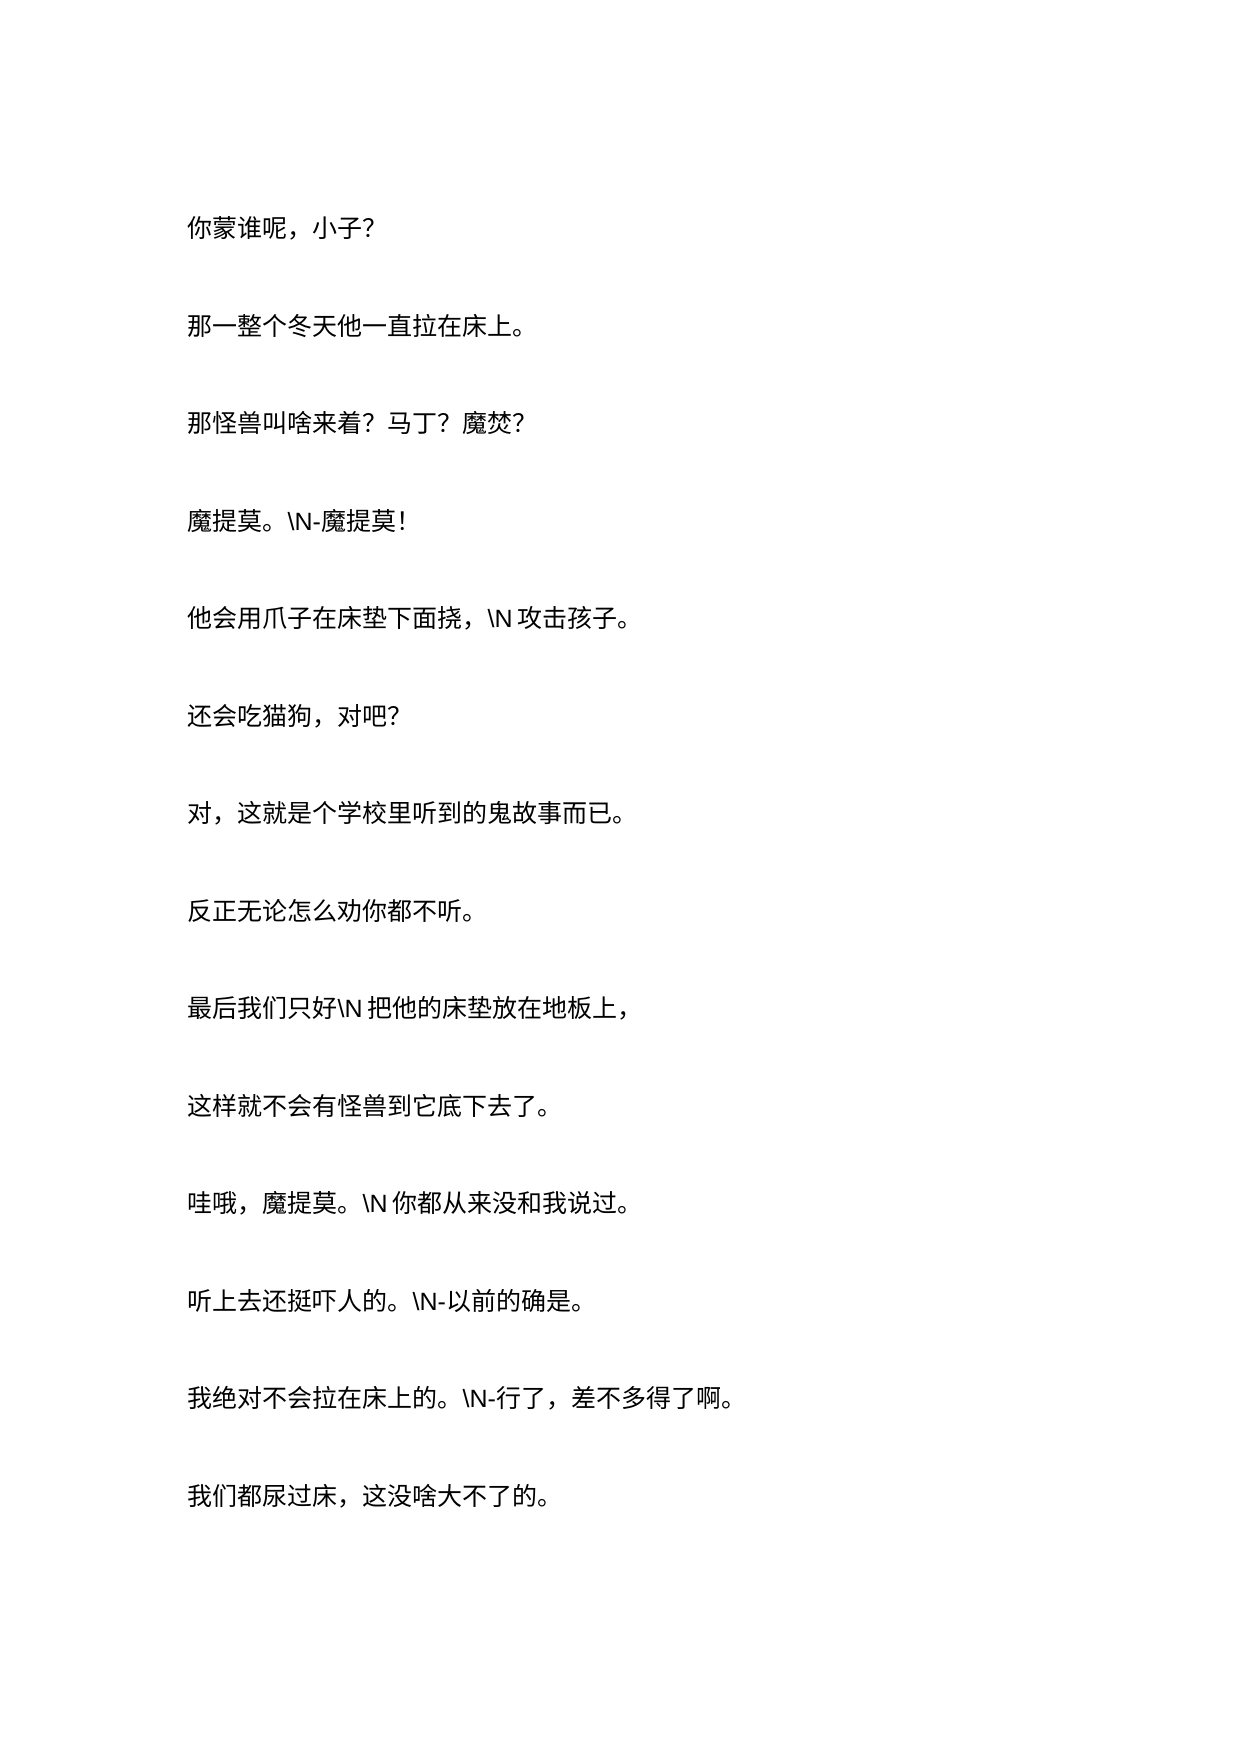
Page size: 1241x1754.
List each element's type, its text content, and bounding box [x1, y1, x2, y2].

text 这样就不会有怪兽到它底下去了。 [187, 1072, 1053, 1137]
text 哇哦，魔提莫。\N你都从来没和我说过。 [187, 1169, 1053, 1234]
text 最后我们只好\N把他的床垫放在地板上， [187, 974, 1053, 1039]
text 魔提莫。\N-魔提莫！ [187, 487, 1053, 552]
text 听上去还挺吓人的。\N-以前的确是。 [187, 1267, 1053, 1332]
text 他会用爪子在床垫下面挠，\N攻击孩子。 [187, 584, 1053, 649]
text 对，这就是个学校里听到的鬼故事而已。 [187, 779, 1053, 844]
text 那怪兽叫啥来着？马丁？魔焚？ [187, 389, 1053, 454]
text 我们都尿过床，这没啥大不了的。 [187, 1462, 1053, 1527]
text 你蒙谁呢，小子？ [187, 194, 1053, 259]
text 还会吃猫狗，对吧？ [187, 682, 1053, 747]
text 那一整个冬天他一直拉在床上。 [187, 292, 1053, 357]
text 我绝对不会拉在床上的。\N-行了，差不多得了啊。 [187, 1364, 1053, 1429]
text 反正无论怎么劝你都不听。 [187, 877, 1053, 942]
